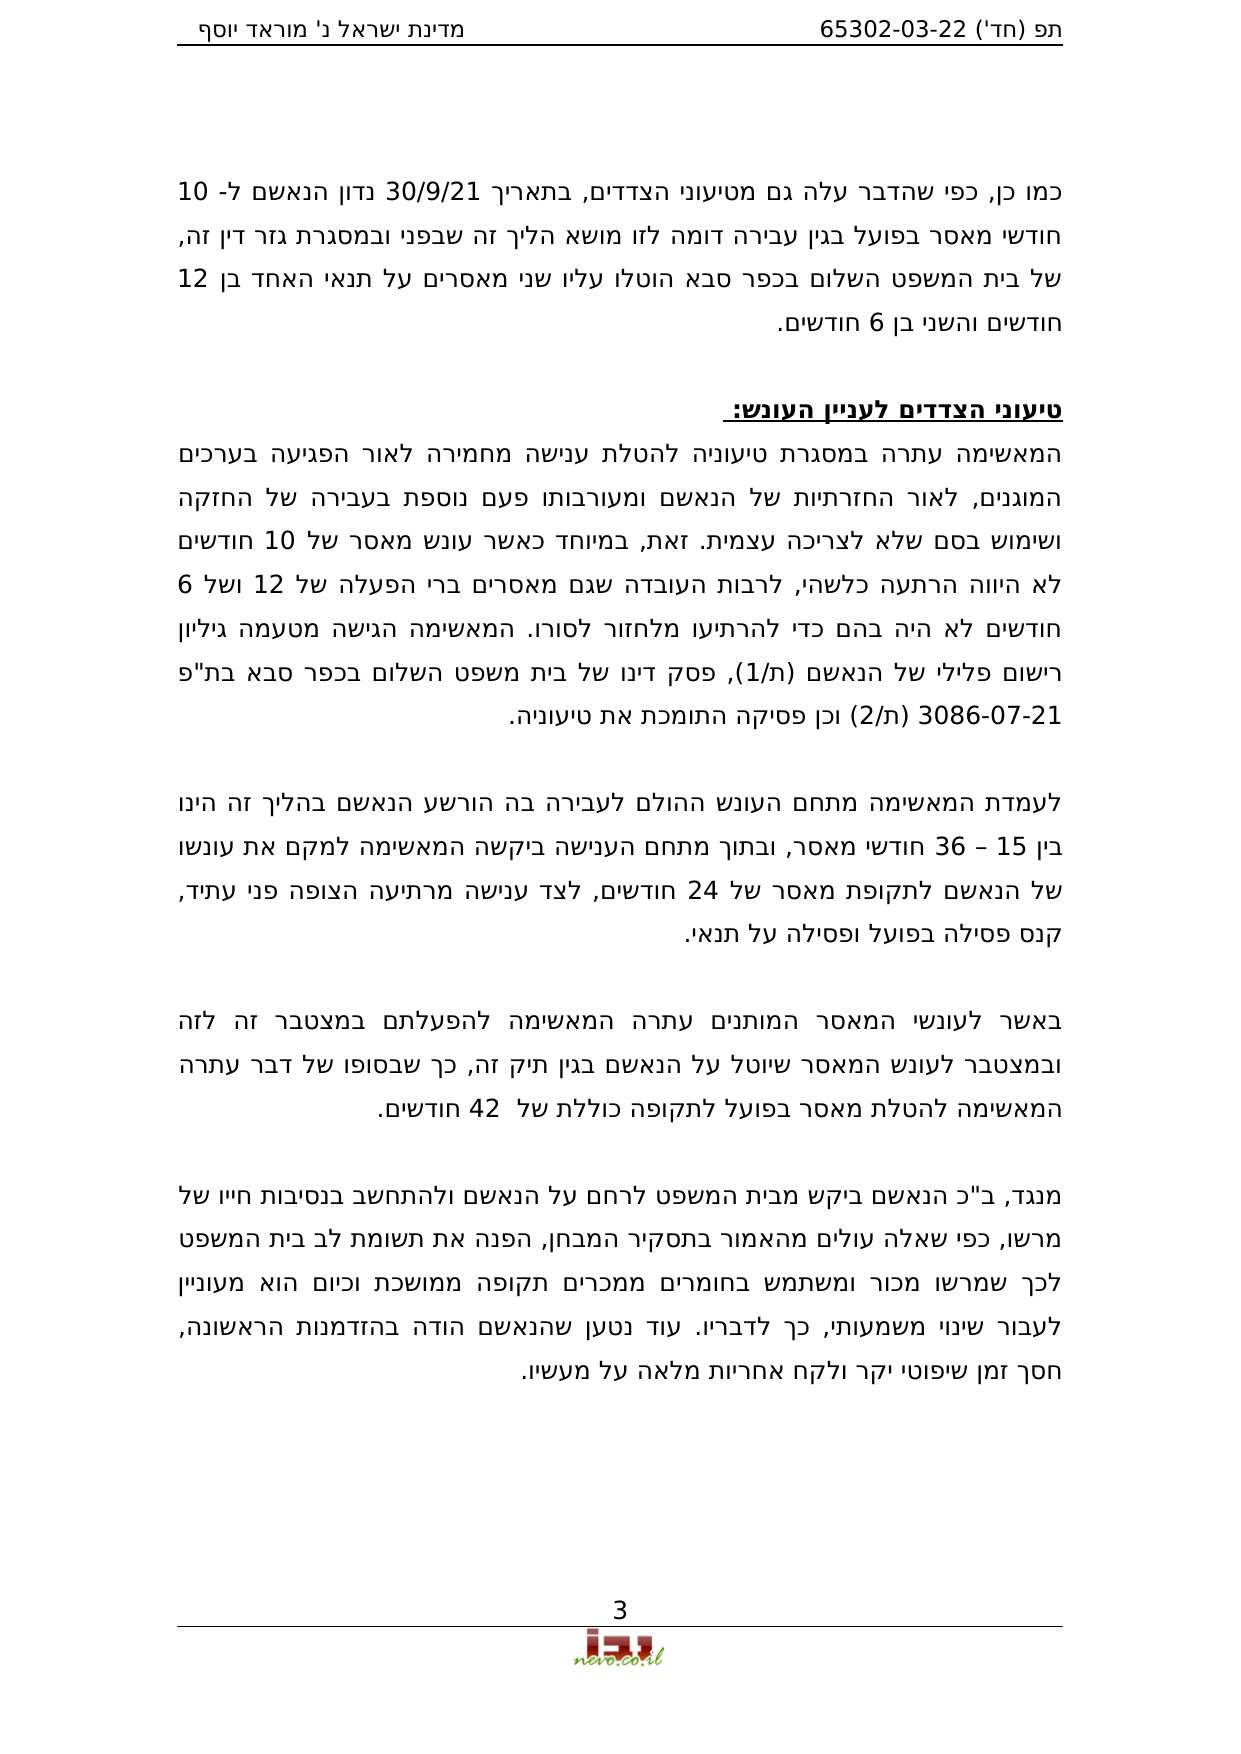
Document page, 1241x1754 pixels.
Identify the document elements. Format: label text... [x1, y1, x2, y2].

text טיעוני הצדדים לעניין העונש: [177, 395, 1063, 424]
text מנגד, ב"כ הנאשם ביקש מבית המשפט לרחם על הנאשם ולהתחשב בנסיבות חייו של מרשו, כפי שאלה עולים מהאמור בתסקיר המבחן, הפנה את תשומת לב בית המשפט לכך שמרשו מכור ומשתמש בחומרים ממכרים תקופה ממושכת וכיום הוא מעוניין לעבור שינוי משמעותי, כך לדבריו. עוד נטען שהנאשם הודה בהזדמנות הראשונה, חסך זמן שיפוטי יקר ולקח אחריות מלאה על מעשיו. [177, 1181, 1063, 1385]
picture [574, 1628, 666, 1667]
text כמו כן, כפי שהדבר עלה גם מטיעוני הצדדים, בתאריך 30/9/21 נדון הנאשם ל- 10 חודשי מאסר בפועל בגין עבירה דומה לזו מושא הליך זה שבפני ובמסגרת גזר דין זה, של בית המשפט השלום בכפר סבא הוטלו עליו שני מאסרים על תנאי האחד בן 12 חודשים והשני בן 6 חודשים. [177, 177, 1063, 338]
text המאשימה עתרה במסגרת טיעוניה להטלת ענישה מחמירה לאור הפגיעה בערכים המוגנים, לאור החזרתיות של הנאשם ומעורבותו פעם נוספת בעבירה של החזקה ושימוש בסם שלא לצריכה עצמית. זאת, במיוחד כאשר עונש מאסר של 10 חודשים לא היווה הרתעה כלשהי, לרבות העובדה שגם מאסרים ברי הפעלה של 12 ושל 6 חודשים לא היה בהם כדי להרתיעו מלחזור לסורו. המאשימה הגישה מטעמה גיליון רישום פלילי של הנאשם (ת/1), פסק דינו של בית משפט השלום בכפר סבא בת"פ 3086-07-21 (ת/2) וכן פסיקה התומכת את טיעוניה. [177, 439, 1063, 731]
text באשר לעונשי המאסר המותנים עתרה המאשימה להפעלתם במצטבר זה לזה ובמצטבר לעונש המאסר שיוטל על הנאשם בגין תיק זה, כך שבסופו של דבר עתרה המאשימה להטלת מאסר בפועל לתקופה כוללת של 42 חודשים. [177, 1007, 1063, 1123]
text לעמדת המאשימה מתחם העונש ההולם לעבירה בה הורשע הנאשם בהליך זה הינו בין 15 – 36 חודשי מאסר, ובתוך מתחם הענישה ביקשה המאשימה למקם את עונשו של הנאשם לתקופת מאסר של 24 חודשים, לצד ענישה מרתיעה הצופה פני עתיד, קנס פסילה בפועל ופסילה על תנאי. [177, 788, 1063, 949]
